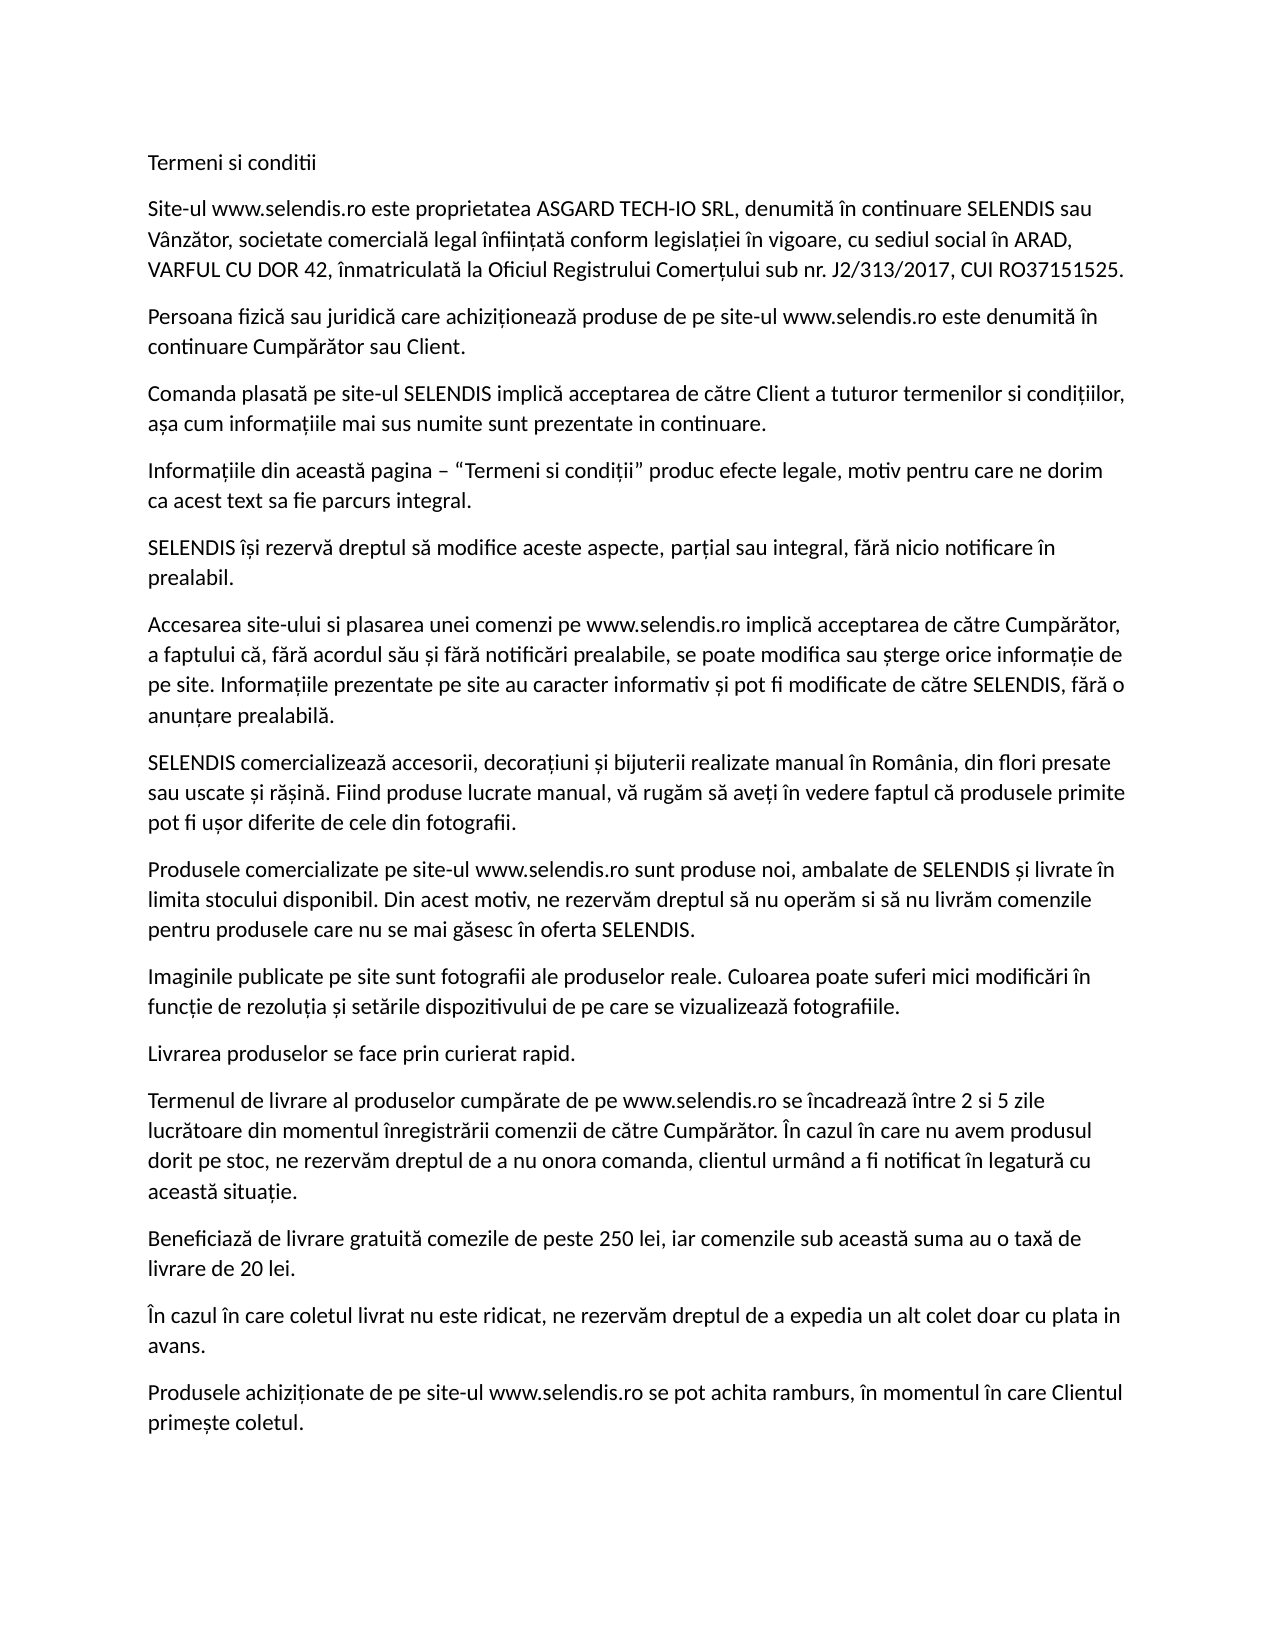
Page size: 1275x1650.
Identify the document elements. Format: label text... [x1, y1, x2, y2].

text Comanda plasată pe site-ul SELENDIS implică acceptarea de către Client a tuturor termenilor si condițiilor, așa cum informațiile mai sus numite sunt prezentate in continuare. [148, 379, 1127, 437]
text Produsele comercializate pe site-ul www.selendis.ro sunt produse noi, ambalate de SELENDIS și livrate în limita stocului disponibil. Din acest motiv, ne rezervăm dreptul să nu operăm si să nu livrăm comenzile pentru produsele care nu se mai găsesc în oferta SELENDIS. [148, 855, 1127, 943]
text Beneficiază de livrare gratuită comezile de peste 250 lei, iar comenzile sub această suma au o taxă de livrare de 20 lei. [148, 1224, 1127, 1282]
text Termeni si conditii [148, 148, 1127, 176]
text Site-ul www.selendis.ro este proprietatea ASGARD TECH-IO SRL, denumită în continuare SELENDIS sau Vânzător, societate comercială legal înființată conform legislației în vigoare, cu sediul social în ARAD, VARFUL CU DOR 42, înmatriculată la Oficiul Registrului Comerțului sub nr. J2/313/2017, CUI RO37151525. [148, 194, 1127, 283]
text Accesarea site-ului si plasarea unei comenzi pe www.selendis.ro implică acceptarea de către Cumpărător, a faptului că, fără acordul său și fără notificări prealabile, se poate modifica sau șterge orice informație de pe site. Informațiile prezentate pe site au caracter informativ și pot fi modificate de către SELENDIS, fără o anunțare prealabilă. [148, 610, 1127, 729]
text Produsele achiziționate de pe site-ul www.selendis.ro se pot achita ramburs, în momentul în care Clientul primește coletul. [148, 1378, 1127, 1436]
text Termenul de livrare al produselor cumpărate de pe www.selendis.ro se încadrează între 2 si 5 zile lucrătoare din momentul înregistrării comenzii de către Cumpărător. În cazul în care nu avem produsul dorit pe stoc, ne rezervăm dreptul de a nu onora comanda, clientul urmând a fi notificat în legatură cu această situație. [148, 1086, 1127, 1205]
text În cazul în care coletul livrat nu este ridicat, ne rezervăm dreptul de a expedia un alt colet doar cu plata in avans. [148, 1301, 1127, 1359]
text Imaginile publicate pe site sunt fotografii ale produselor reale. Culoarea poate suferi mici modificări în funcție de rezoluția și setările dispozitivului de pe care se vizualizează fotografiile. [148, 962, 1127, 1020]
text Persoana fizică sau juridică care achiziționează produse de pe site-ul www.selendis.ro este denumită în continuare Cumpărător sau Client. [148, 302, 1127, 360]
text Informațiile din această pagina – “Termeni si condiții” produc efecte legale, motiv pentru care ne dorim ca acest text sa fie parcurs integral. [148, 456, 1127, 514]
text SELENDIS își rezervă dreptul să modifice aceste aspecte, parțial sau integral, fără nicio notificare în prealabil. [148, 533, 1127, 591]
text SELENDIS comercializează accesorii, decorațiuni și bijuterii realizate manual în România, din flori presate sau uscate și rășină. Fiind produse lucrate manual, vă rugăm să aveți în vedere faptul că produsele primite pot fi ușor diferite de cele din fotografii. [148, 748, 1127, 836]
text Livrarea produselor se face prin curierat rapid. [148, 1039, 1127, 1067]
